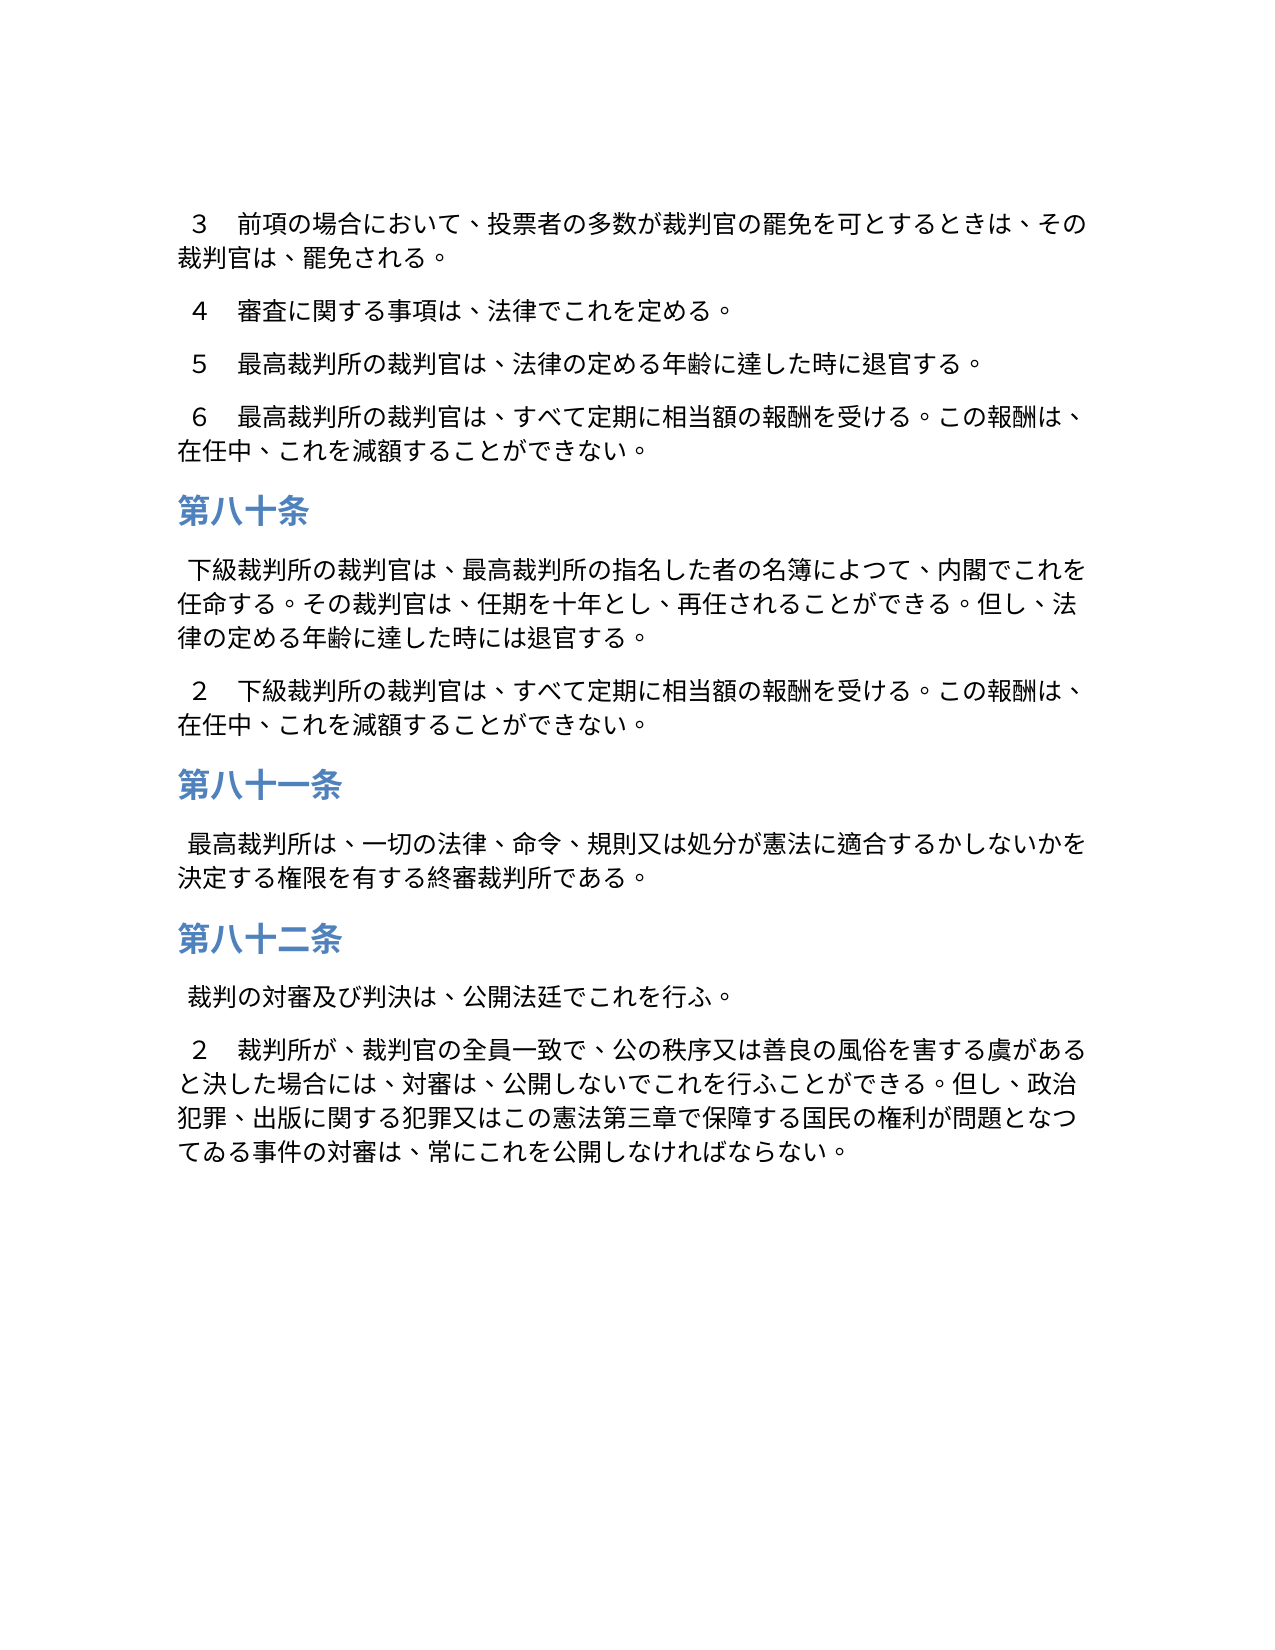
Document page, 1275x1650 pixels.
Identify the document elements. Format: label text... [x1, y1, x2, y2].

subtitle 第八十条 [177, 488, 1098, 534]
text 下級裁判所の裁判官は、最高裁判所の指名した者の名簿によつて、内閣でこれを任命する。その裁判官は、任期を十年とし、再任されることができる。但し、法律の定める年齢に達した時には退官する。 [177, 552, 1098, 654]
text ５ 最高裁判所の裁判官は、法律の定める年齢に達した時に退官する。 [177, 346, 1098, 381]
text ４ 審査に関する事項は、法律でこれを定める。 [177, 294, 1098, 328]
text 裁判の対審及び判決は、公開法廷でこれを行ふ。 [177, 979, 1098, 1014]
subtitle 第八十二条 [177, 915, 1098, 961]
text ６ 最高裁判所の裁判官は、すべて定期に相当額の報酬を受ける。この報酬は、在任中、これを減額することができない。 [177, 399, 1098, 467]
text ２ 裁判所が、裁判官の全員一致で、公の秩序又は善良の風俗を害する虞があると決した場合には、対審は、公開しないでこれを行ふことができる。但し、政治犯罪、出版に関する犯罪又はこの憲法第三章で保障する国民の権利が問題となつてゐる事件の対審は、常にこれを公開しなければならない。 [177, 1032, 1098, 1169]
text ２ 下級裁判所の裁判官は、すべて定期に相当額の報酬を受ける。この報酬は、在任中、これを減額することができない。 [177, 673, 1098, 741]
subtitle 第八十一条 [177, 762, 1098, 808]
text 最高裁判所は、一切の法律、命令、規則又は処分が憲法に適合するかしないかを決定する権限を有する終審裁判所である。 [177, 826, 1098, 894]
text ３ 前項の場合において、投票者の多数が裁判官の罷免を可とするときは、その裁判官は、罷免される。 [177, 207, 1098, 275]
